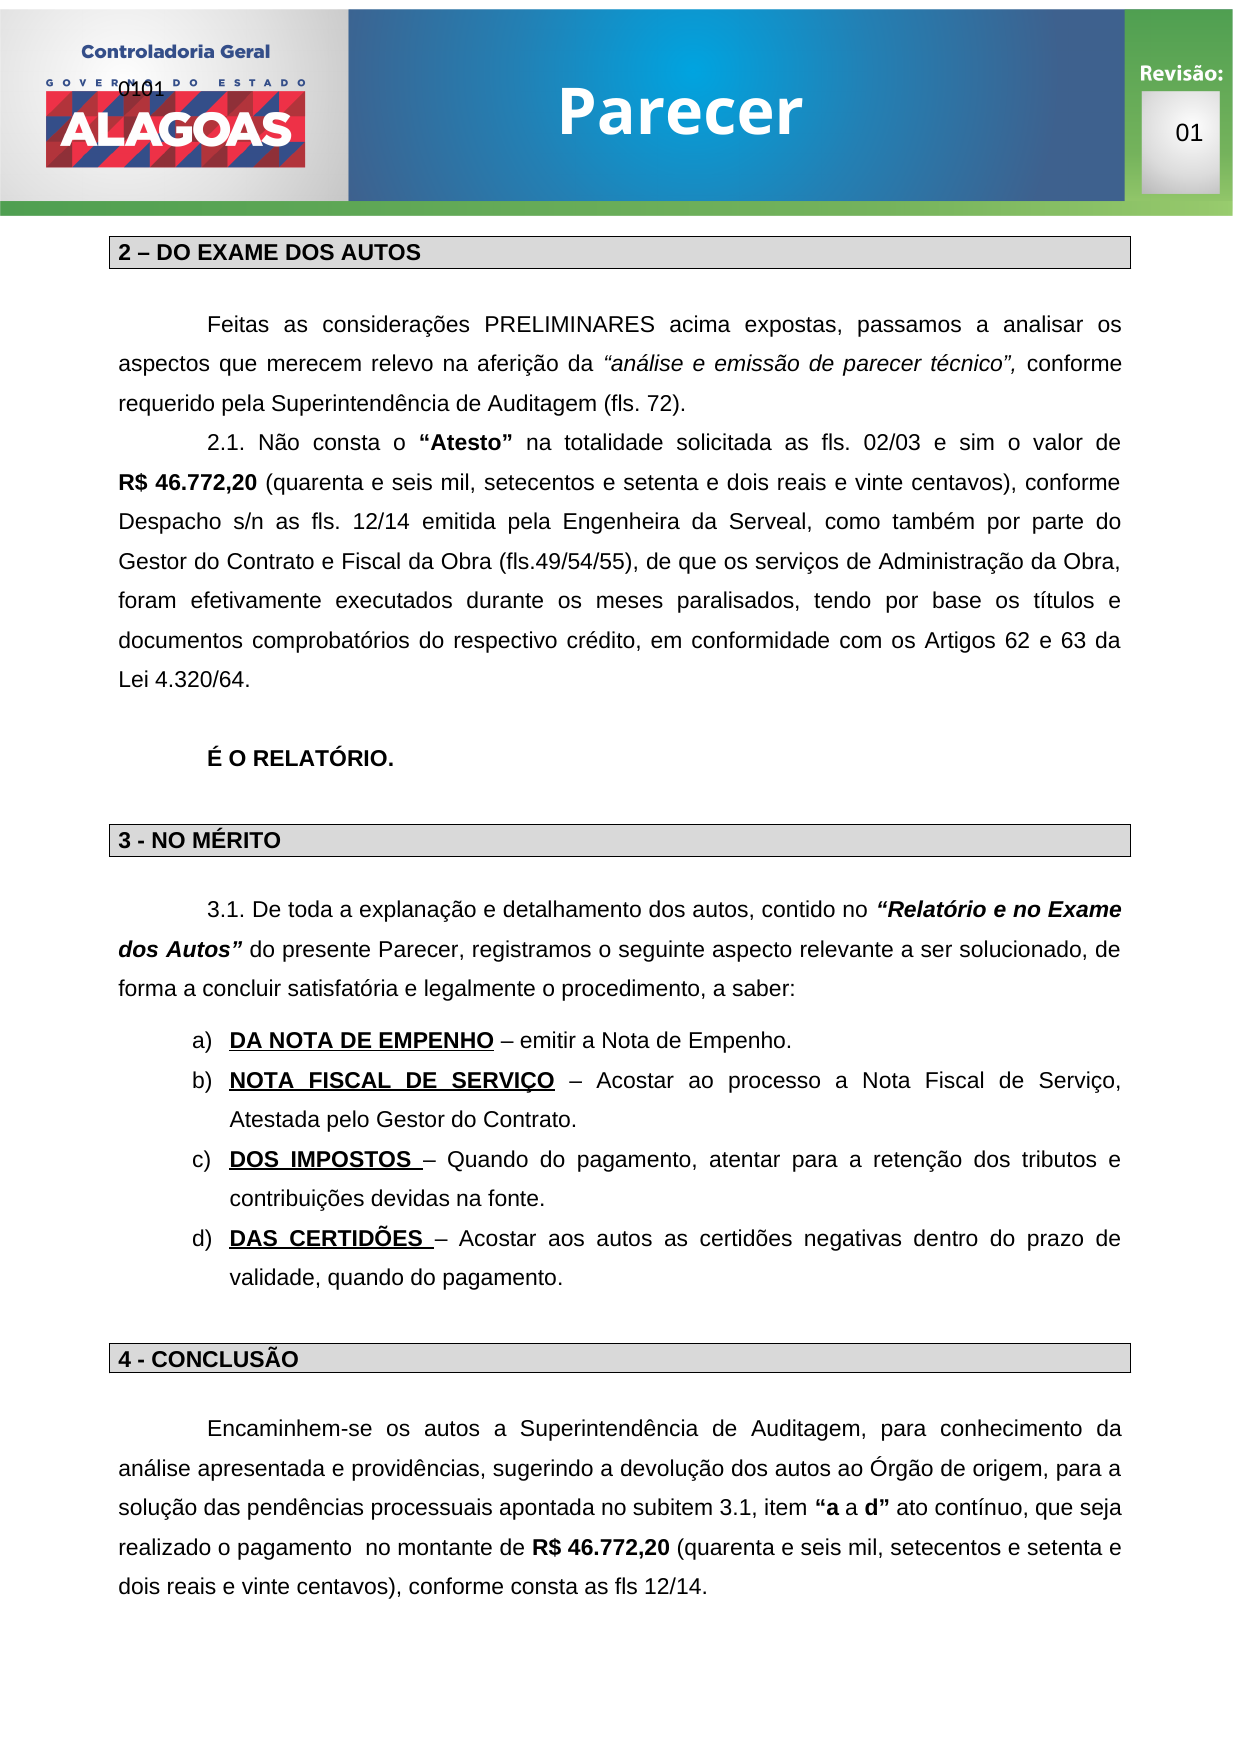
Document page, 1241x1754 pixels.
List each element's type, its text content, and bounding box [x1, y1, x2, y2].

picture [0, 9, 1233, 216]
text 3.1. De toda a explanação e detalhamento dos autos, contido no “Relatório e no Exame dos Autos” do presente Parecer, registramos o seguinte aspecto relevante a ser solucionado, de forma a concluir satisfatória e legalmente o procedimento, a saber: [118, 896, 1122, 1001]
text 4 - CONCLUSÃO [110, 1344, 1130, 1372]
list NOTA FISCAL DE SERVIÇO – Acostar ao processo a Nota Fiscal de Serviço, Atestada pelo Gestor do Contrato. [192, 1067, 1122, 1132]
text É O RELATÓRIO. [118, 745, 1122, 771]
list DAS CERTIDÕES – Acostar aos autos as certidões negativas dentro do prazo de validade, quando do pagamento. [192, 1224, 1122, 1290]
text 2.1. Não consta o “Atesto” na totalidade solicitada as fls. 02/03 e sim o valor de R$ 46.772,20 (quarenta e seis mil, setecentos e setenta e dois reais e vinte centavos), conforme Despacho s/n as fls. 12/14 emitida pela Engenheira da Serveal, como também por parte do Gestor do Contrato e Fiscal da Obra (fls.49/54/55), de que os serviços de Administração da Obra, foram efetivamente executados durante os meses paralisados, tendo por base os títulos e documentos comprobatórios do respectivo crédito, em conformidade com os Artigos 62 e 63 da Lei 4.320/64. [118, 429, 1122, 692]
text 2 – DO EXAME DOS AUTOS [110, 237, 1130, 268]
list DA NOTA DE EMPENHO – emitir a Nota de Empenho. [192, 1027, 1122, 1053]
text Feitas as considerações PRELIMINARES acima expostas, passamos a analisar os aspectos que merecem relevo na aferição da “análise e emissão de parecer técnico”, conforme requerido pela Superintendência de Auditagem (fls. 72). [118, 311, 1122, 416]
list DOS IMPOSTOS – Quando do pagamento, atentar para a retenção dos tributos e contribuições devidas na fonte. [192, 1146, 1122, 1211]
picture [609, 118, 621, 128]
text Encaminhem-se os autos a Superintendência de Auditagem, para conhecimento da análise apresentada e providências, sugerindo a devolução dos autos ao Órgão de origem, para a solução das pendências processuais apontada no subitem 3.1, item “a a d” ato contínuo, que seja realizado o pagamento no montante de R$ 46.772,20 (quarenta e seis mil, setecentos e setenta e dois reais e vinte centavos), conforme consta as fls 12/14. [118, 1415, 1122, 1600]
text 3 - NO MÉRITO [110, 825, 1130, 856]
